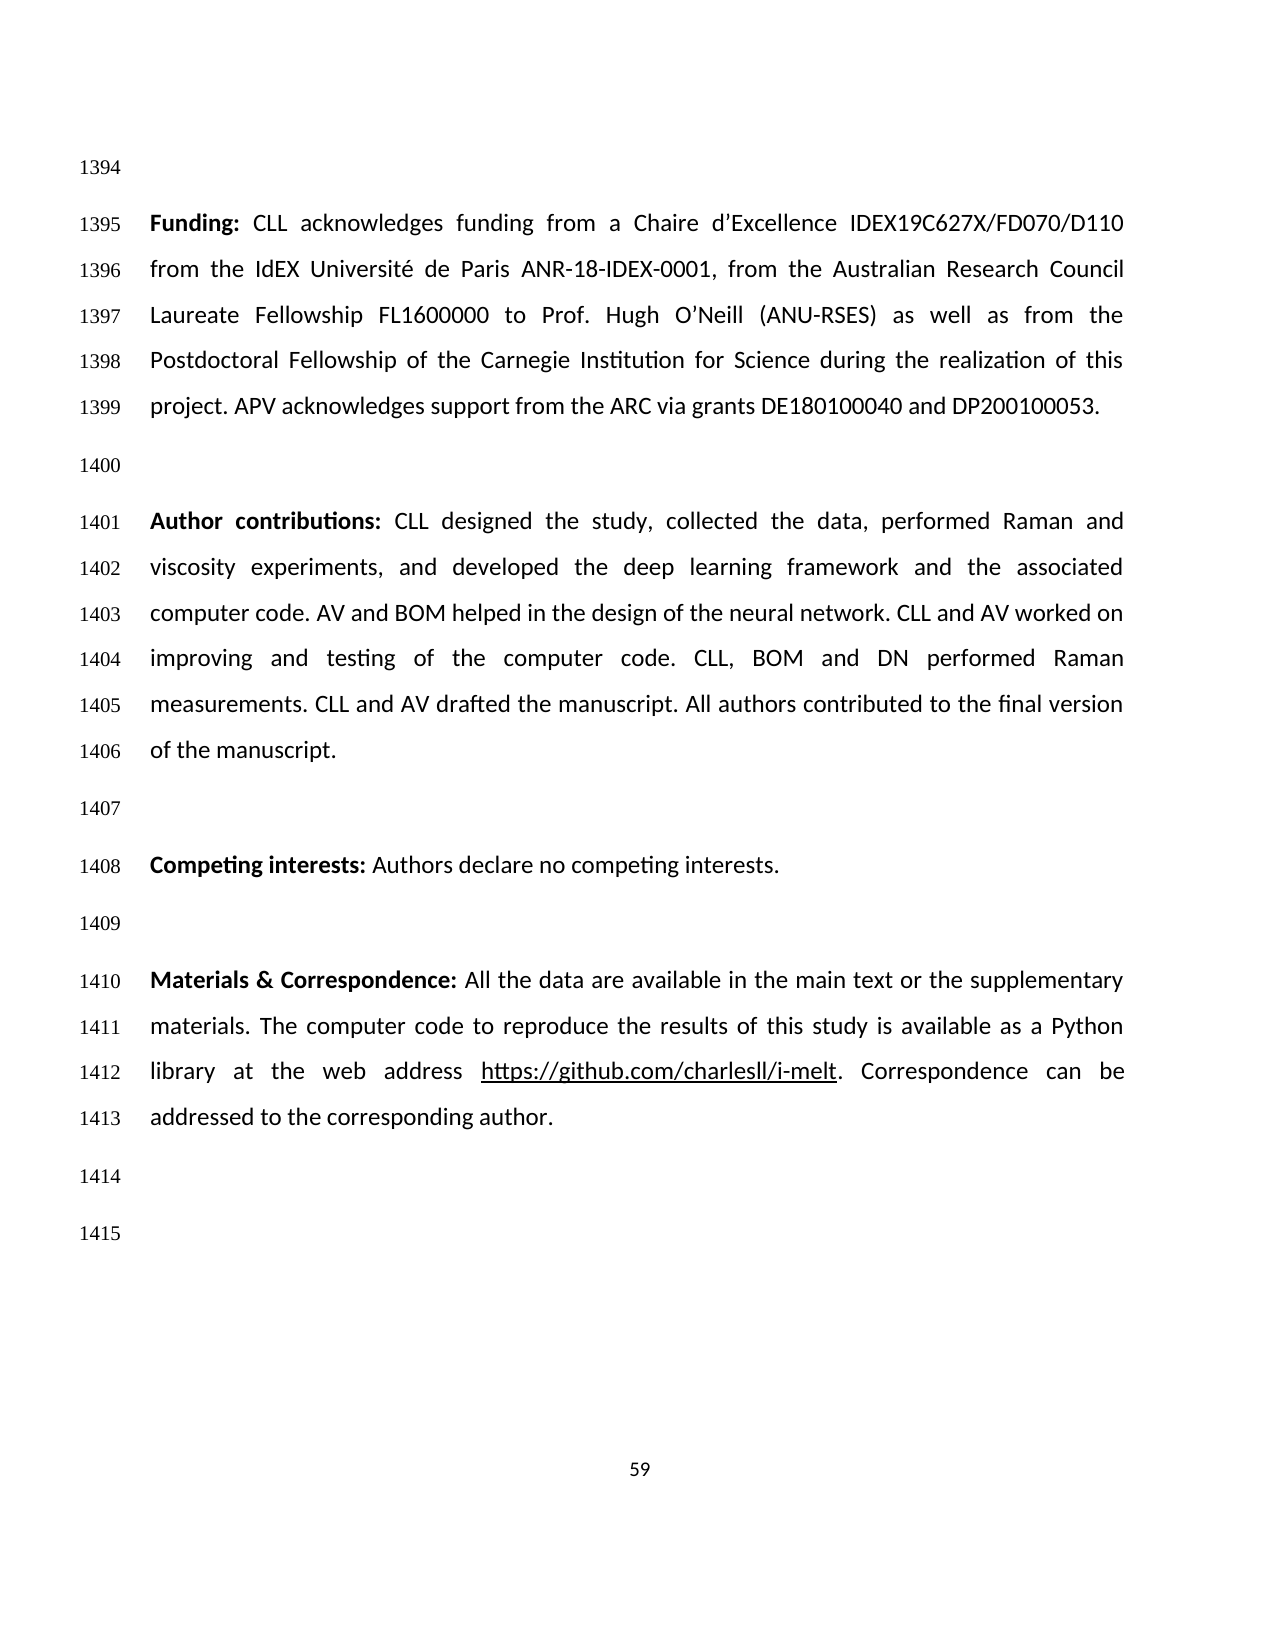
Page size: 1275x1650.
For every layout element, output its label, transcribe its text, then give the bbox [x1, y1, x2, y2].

text Competing interests: Authors declare no competing interests. [150, 849, 1125, 879]
text Materials & Correspondence: All the data are available in the main text or the supplementary materials. The computer code to reproduce the results of this study is available as a Python library at the web address https://github.com/charlesll/i-melt. Correspondence can be addressed to the corresponding author. [150, 964, 1125, 1132]
text Author contributions: CLL designed the study, collected the data, performed Raman and viscosity experiments, and developed the deep learning framework and the associated computer code. AV and BOM helped in the design of the neural network. CLL and AV worked on improving and testing of the computer code. CLL, BOM and DN performed Raman measurements. CLL and AV drafted the manuscript. All authors contributed to the final version of the manuscript. [150, 505, 1125, 764]
text Funding: CLL acknowledges funding from a Chaire d’Excellence IDEX19C627X/FD070/D110 from the IdEX Université de Paris ANR-18-IDEX-0001, from the Australian Research Council Laureate Fellowship FL1600000 to Prof. Hugh O’Neill (ANU-RSES) as well as from the Postdoctoral Fellowship of the Carnegie Institution for Science during the realization of this project. APV acknowledges support from the ARC via grants DE180100040 and DP200100053. [150, 207, 1125, 421]
